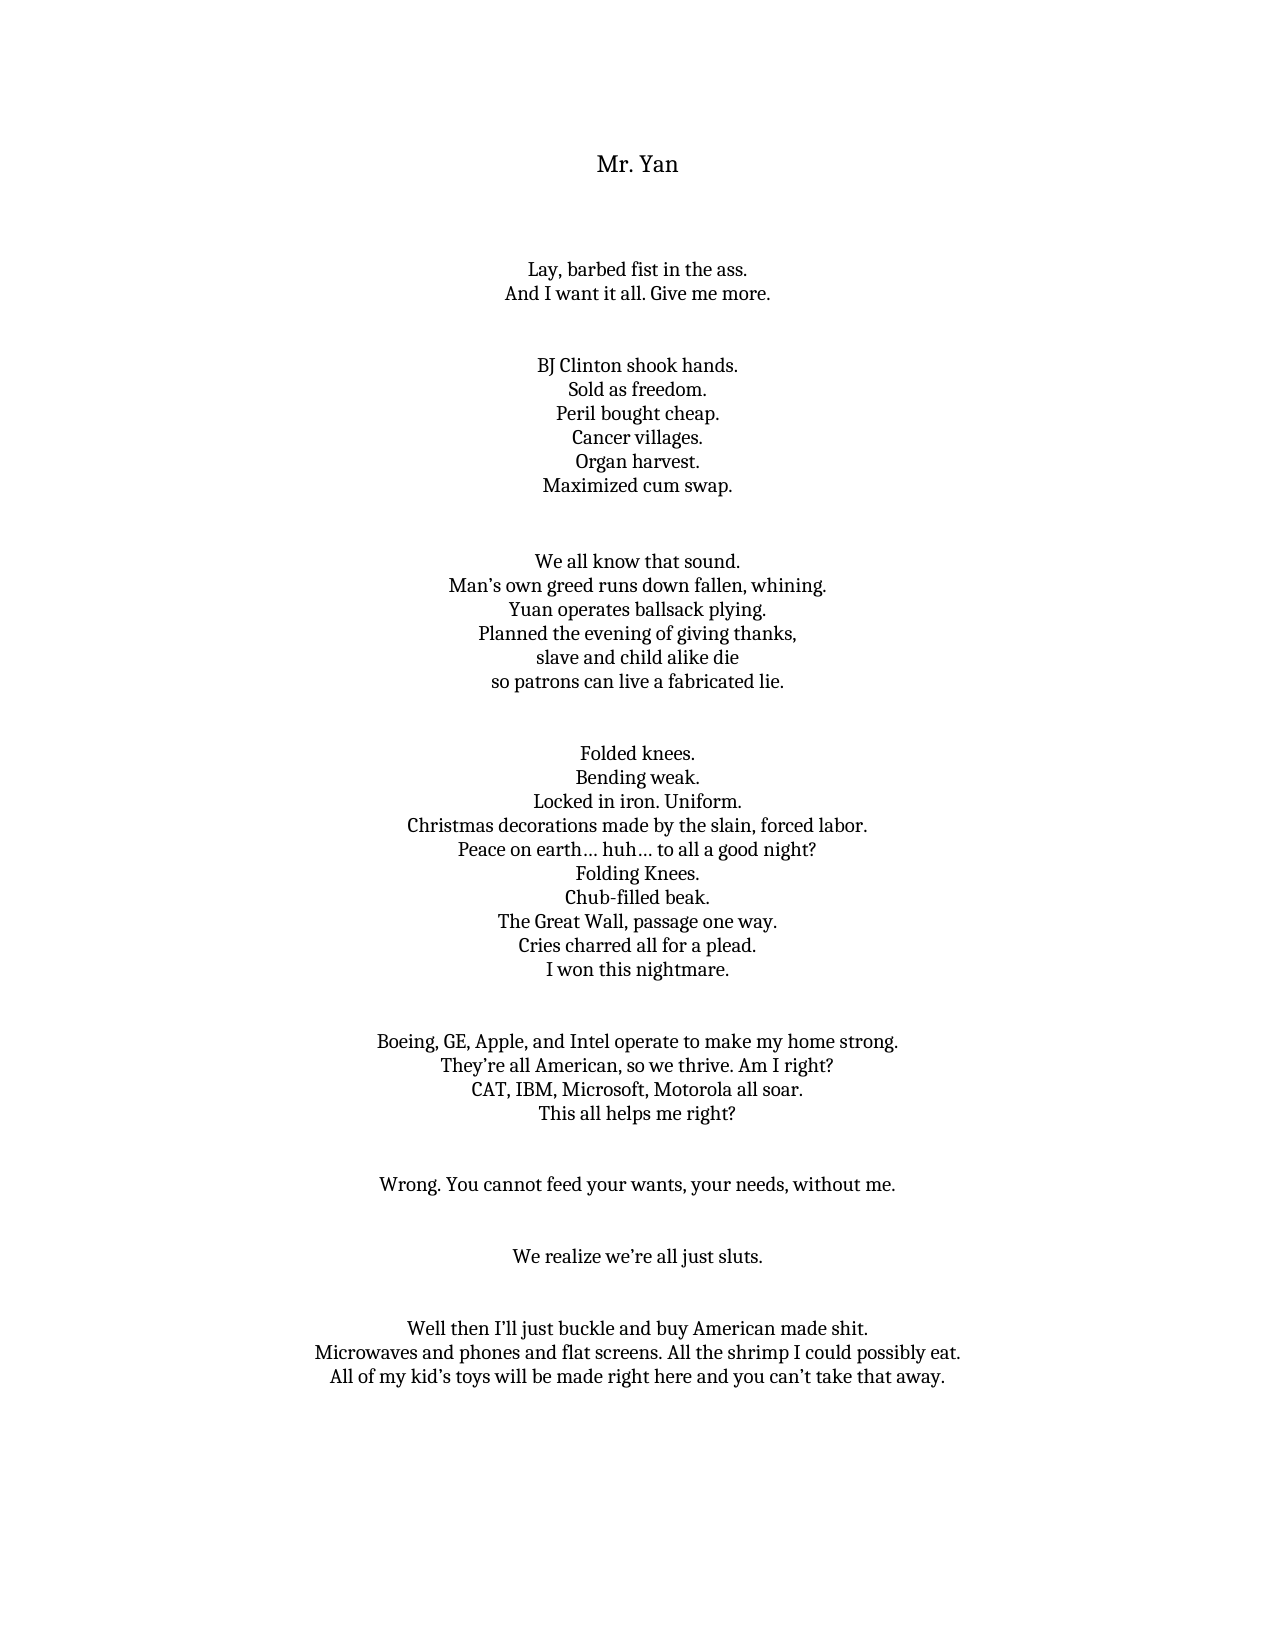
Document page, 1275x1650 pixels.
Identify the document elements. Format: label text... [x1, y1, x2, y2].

text CAT, IBM, Microsoft, Motorola all soar. [187, 1077, 1087, 1101]
text Planned the evening of giving thanks, [187, 622, 1087, 646]
text Yuan operates ballsack plying. [187, 598, 1087, 622]
text Cries charred all for a plead. [187, 933, 1087, 957]
text We realize we’re all just sluts. [187, 1245, 1087, 1269]
text Locked in iron. Uniform. [187, 790, 1087, 814]
text All of my kid’s toys will be made right here and you can’t take that away. [187, 1365, 1087, 1389]
text The Great Wall, passage one way. [187, 909, 1087, 933]
text Wrong. You cannot feed your wants, your needs, without me. [187, 1173, 1087, 1197]
text They’re all American, so we thrive. Am I right? [187, 1053, 1087, 1077]
text so patrons can live a fabricated lie. [187, 670, 1087, 694]
text Peace on earth… huh… to all a good night? [187, 838, 1087, 862]
text Bending weak. [187, 766, 1087, 790]
text Cancer villages. [187, 426, 1087, 449]
text This all helps me right? [187, 1101, 1087, 1125]
text Christmas decorations made by the slain, forced labor. [187, 814, 1087, 838]
text We all know that sound. [187, 550, 1087, 574]
text Microwaves and phones and flat screens. All the shrimp I could possibly eat. [187, 1341, 1087, 1365]
text I won this nightmare. [187, 957, 1087, 981]
text Man’s own greed runs down fallen, whining. [187, 574, 1087, 598]
text Boeing, GE, Apple, and Intel operate to make my home strong. [187, 1029, 1087, 1053]
text slave and child alike die [187, 646, 1087, 670]
text Chub-filled beak. [187, 886, 1087, 909]
text Lay, barbed fist in the ass. [187, 258, 1087, 282]
text Peril bought cheap. [187, 402, 1087, 426]
text Folding Knees. [187, 862, 1087, 886]
text Mr. Yan [187, 150, 1087, 179]
text BJ Clinton shook hands. [187, 354, 1087, 378]
text Organ harvest. [187, 449, 1087, 473]
text Maximized cum swap. [187, 473, 1087, 497]
text Sold as freedom. [187, 378, 1087, 402]
text Well then I’ll just buckle and buy American made shit. [187, 1317, 1087, 1341]
text And I want it all. Give me more. [187, 282, 1087, 306]
text Folded knees. [187, 742, 1087, 766]
